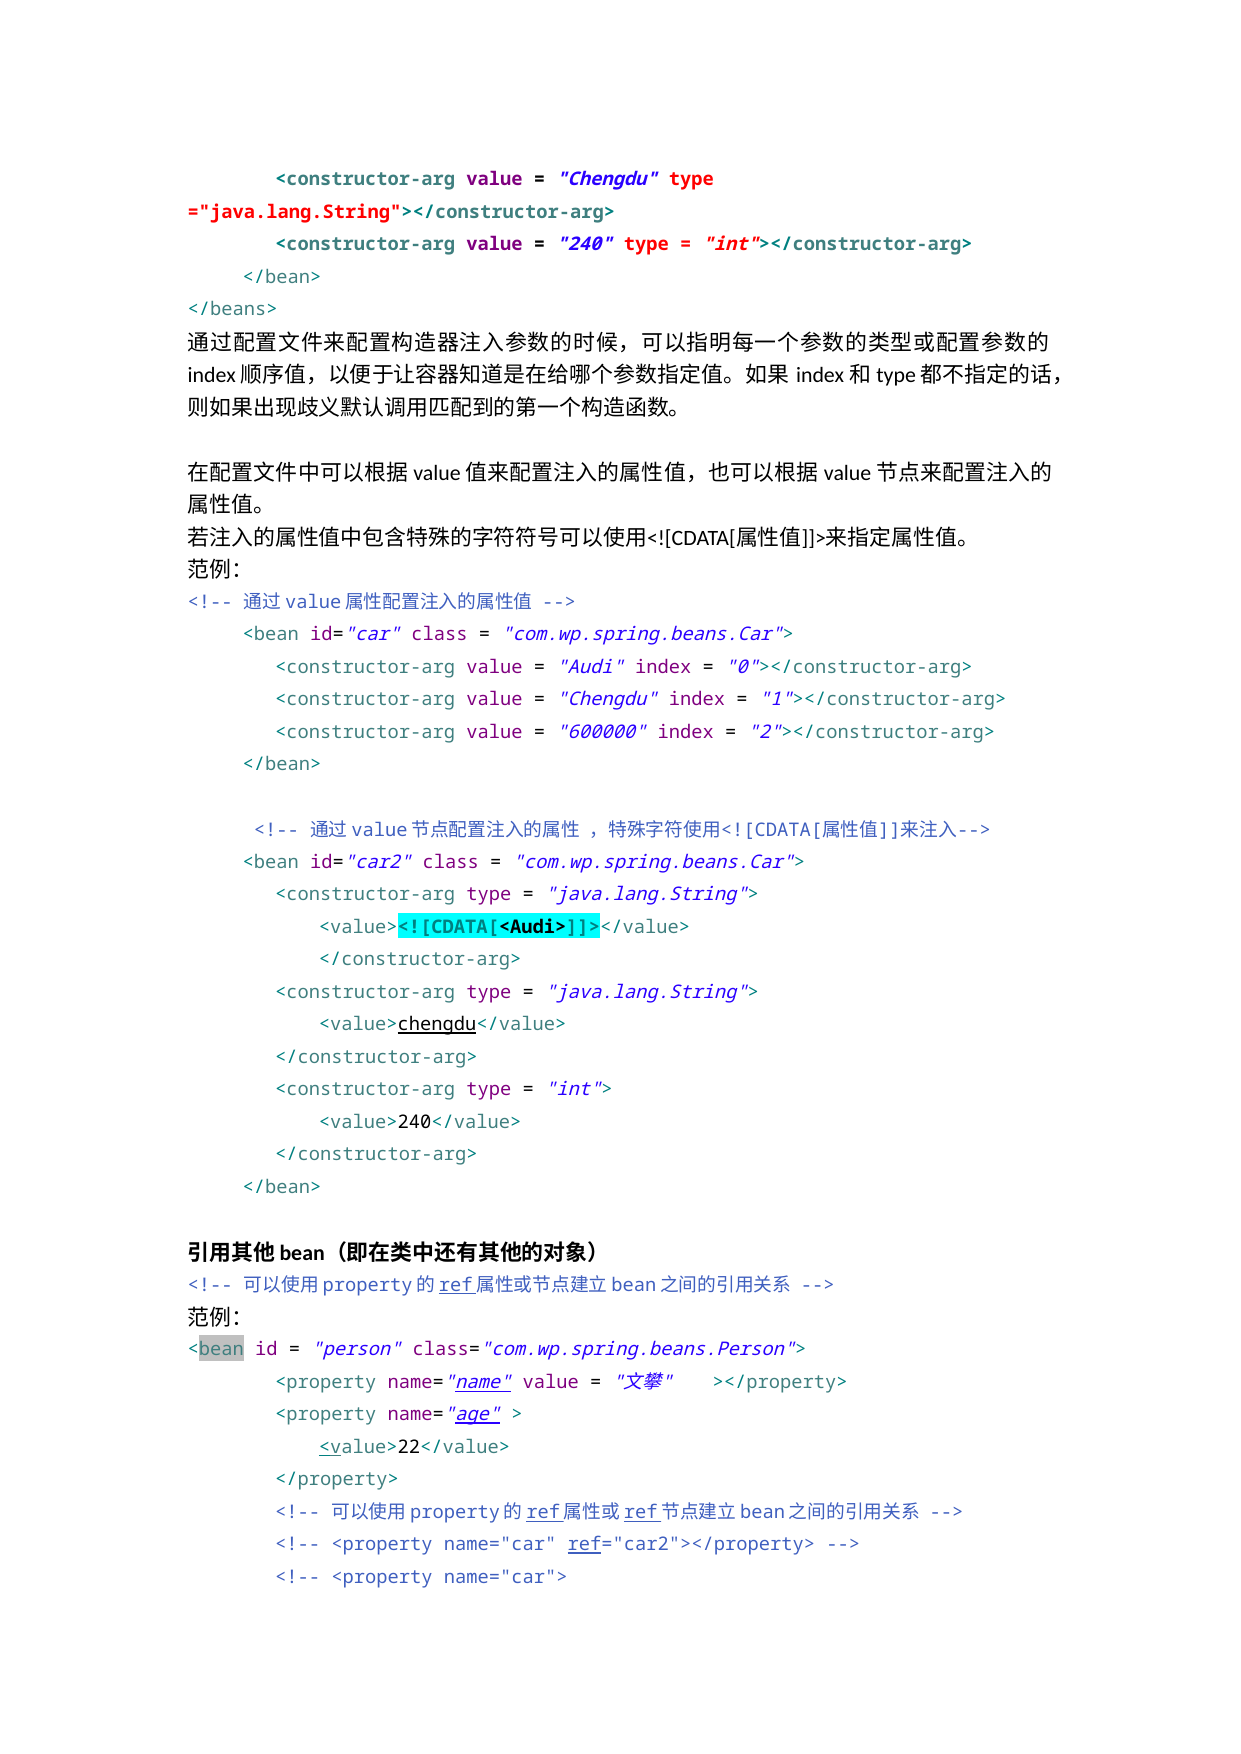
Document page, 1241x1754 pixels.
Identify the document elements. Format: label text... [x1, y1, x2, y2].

text <constructor-arg value = "240" type = "int"></constructor-arg> [187, 227, 1053, 259]
text <!-- <property name="car" ref="car2"></property> --> [187, 1527, 1053, 1559]
text 若注入的属性值中包含特殊的字符符号可以使用<![CDATA[属性值]]>来指定属性值。 [187, 519, 1053, 552]
text <bean id="car" class = "com.wp.spring.beans.Car"> [187, 617, 1053, 649]
text <bean id="car2" class = "com.wp.spring.beans.Car"> [187, 844, 1053, 877]
text <!-- 可以使用property的ref属性或节点建立bean之间的引用关系 --> [187, 1267, 1053, 1299]
text 范例： [187, 1299, 1053, 1332]
text </constructor-arg> [187, 1039, 1053, 1072]
text <constructor-arg value = "Chengdu" type ="java.lang.String"></constructor-arg> [187, 162, 1053, 227]
text 引用其他bean（即在类中还有其他的对象） [187, 1234, 1053, 1267]
text <constructor-arg value = "Audi" index = "0"></constructor-arg> [187, 649, 1053, 682]
text </bean> [187, 259, 1053, 292]
text <property name="age" > [187, 1397, 1053, 1429]
text <!-- 可以使用property的ref属性或ref节点建立bean之间的引用关系 --> [187, 1494, 1053, 1527]
text <value>240</value> [187, 1104, 1053, 1137]
text <!-- 通过value节点配置注入的属性 ，特殊字符使用<![CDATA[属性值]]来注入--> [187, 812, 1053, 844]
text <constructor-arg type = "int"> [187, 1072, 1053, 1104]
text 范例： [187, 552, 1053, 584]
text <value>22</value> [187, 1429, 1053, 1462]
text </beans> [187, 292, 1053, 324]
text <constructor-arg value = "600000" index = "2"></constructor-arg> [187, 714, 1053, 747]
text </constructor-arg> [187, 1137, 1053, 1169]
text <constructor-arg type = "java.lang.String"> [187, 877, 1053, 909]
text <value><![CDATA[<Audi>]]></value> [187, 909, 1053, 942]
text <!-- <property name="car"> [187, 1559, 1053, 1592]
text <bean id = "person" class="com.wp.spring.beans.Person"> [187, 1332, 1053, 1364]
text </constructor-arg> [187, 942, 1053, 974]
text <constructor-arg type = "java.lang.String"> [187, 974, 1053, 1007]
text </bean> [187, 747, 1053, 779]
text <constructor-arg value = "Chengdu" index = "1"></constructor-arg> [187, 682, 1053, 714]
text <!-- 通过value属性配置注入的属性值 --> [187, 584, 1053, 617]
text 在配置文件中可以根据value值来配置注入的属性值，也可以根据value节点来配置注入的属性值。 [187, 454, 1053, 519]
text <value>chengdu</value> [187, 1007, 1053, 1039]
text 通过配置文件来配置构造器注入参数的时候，可以指明每一个参数的类型或配置参数的index顺序值，以便于让容器知道是在给哪个参数指定值。如果index 和 type都不指定的话，则如果出现歧义默认调用匹配到的第一个构造函数。 [187, 324, 1053, 422]
text <property name="name" value = "文攀" ></property> [187, 1364, 1053, 1397]
text </property> [187, 1462, 1053, 1494]
text </bean> [187, 1169, 1053, 1202]
